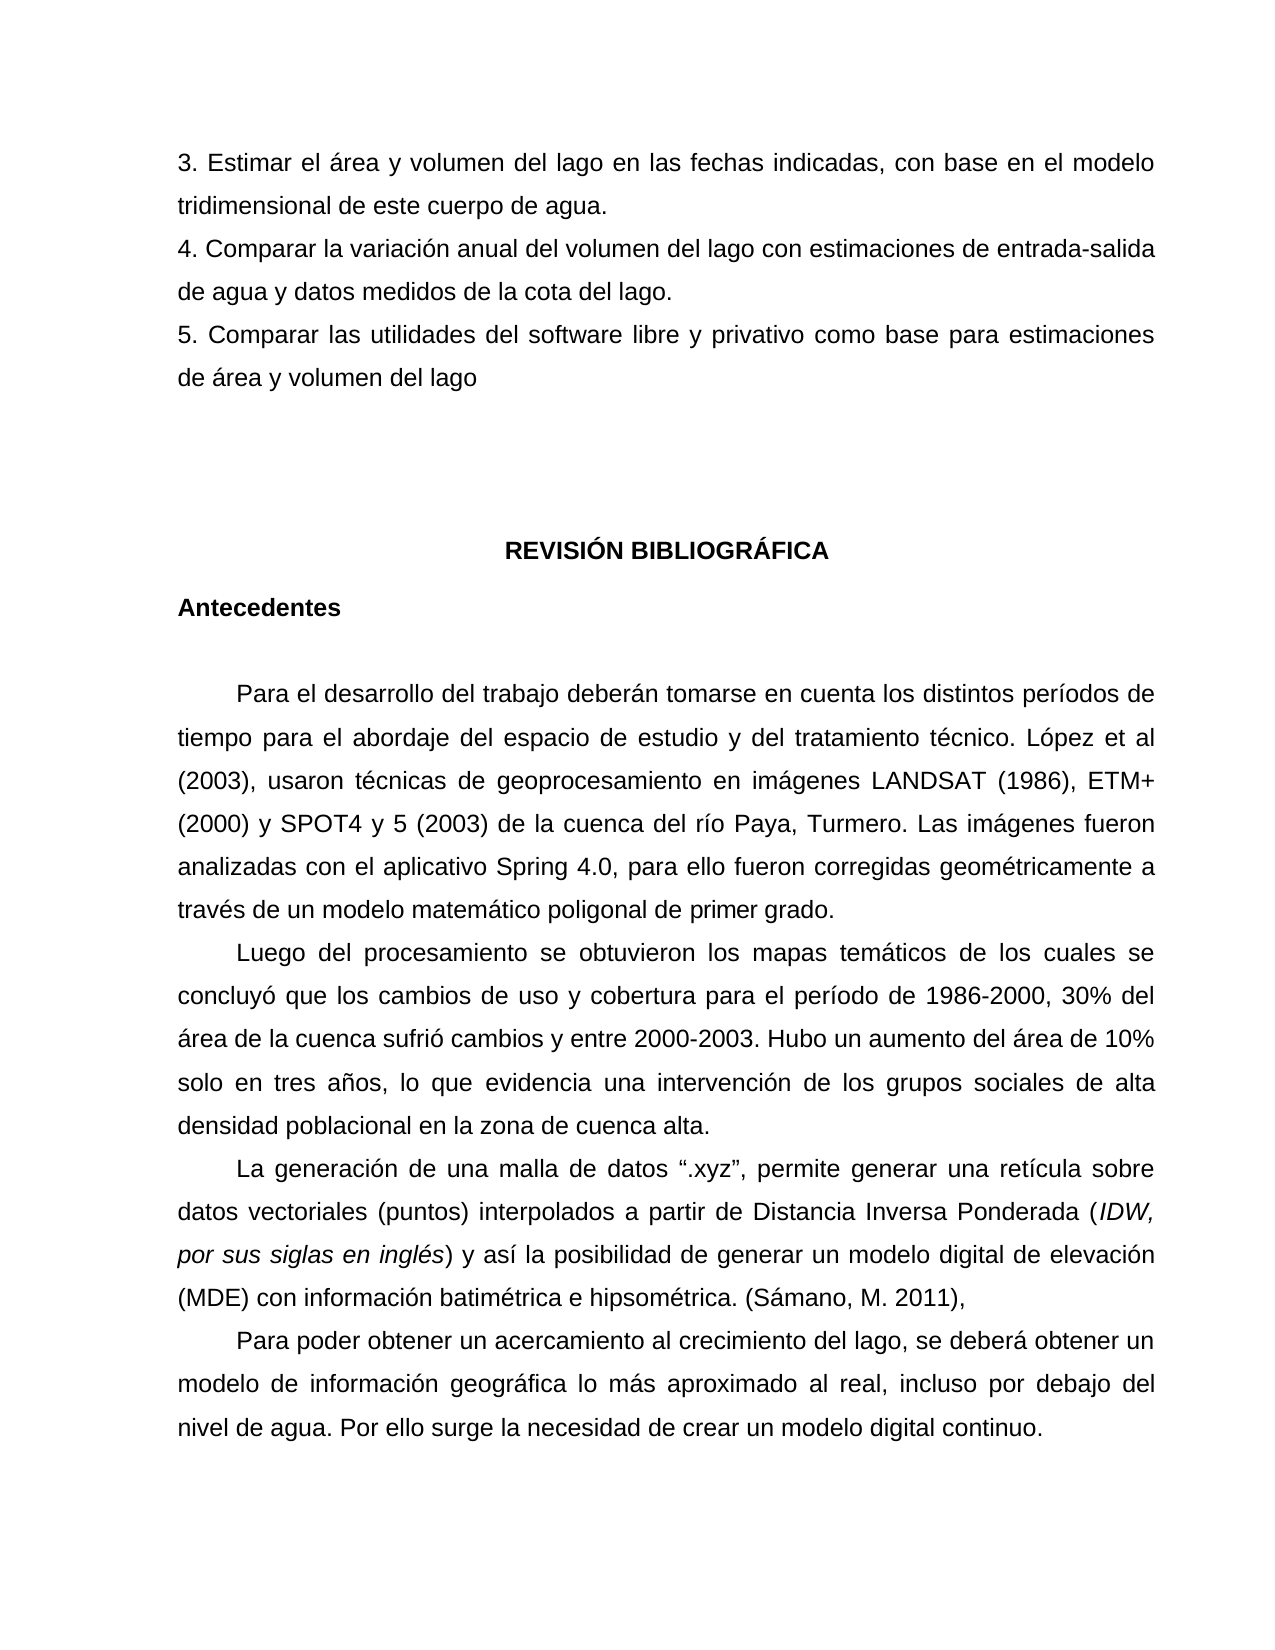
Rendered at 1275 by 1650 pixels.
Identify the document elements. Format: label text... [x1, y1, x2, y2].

text REVISIÓN BIBLIOGRÁFICA [177, 536, 1157, 564]
text 4. Comparar la variación anual del volumen del lago con estimaciones de entrada-salida de agua y datos medidos de la cota del lago. [177, 234, 1157, 306]
text La generación de una malla de datos “.xyz”, permite generar una retícula sobre datos vectoriales (puntos) interpolados a partir de Distancia Inversa Ponderada (IDW, por sus siglas en inglés) y así la posibilidad de generar un modelo digital de elevación (MDE) con información batimétrica e hipsométrica. (Sámano, M. 2011), [177, 1154, 1157, 1312]
text Luego del procesamiento se obtuvieron los mapas temáticos de los cuales se concluyó que los cambios de uso y cobertura para el período de 1986-2000, 30% del área de la cuenca sufrió cambios y entre 2000-2003. Hubo un aumento del área de 10% solo en tres años, lo que evidencia una intervención de los grupos sociales de alta densidad poblacional en la zona de cuenca alta. [177, 938, 1157, 1139]
text 3. Estimar el área y volumen del lago en las fechas indicadas, con base en el modelo tridimensional de este cuerpo de agua. [177, 148, 1157, 219]
text Para el desarrollo del trabajo deberán tomarse en cuenta los distintos períodos de tiempo para el abordaje del espacio de estudio y del tratamiento técnico. López et al (2003), usaron técnicas de geoprocesamiento en imágenes LANDSAT (1986), ETM+ (2000) y SPOT4 y 5 (2003) de la cuenca del río Paya, Turmero. Las imágenes fueron analizadas con el aplicativo Spring 4.0, para ello fueron corregidas geométricamente a través de un modelo matemático poligonal de primer grado. [177, 679, 1157, 924]
text Antecedentes [177, 593, 1157, 622]
text 5. Comparar las utilidades del software libre y privativo como base para estimaciones de área y volumen del lago [177, 320, 1157, 392]
text Para poder obtener un acercamiento al crecimiento del lago, se deberá obtener un modelo de información geográfica lo más aproximado al real, incluso por debajo del nivel de agua. Por ello surge la necesidad de crear un modelo digital continuo. [177, 1326, 1157, 1441]
